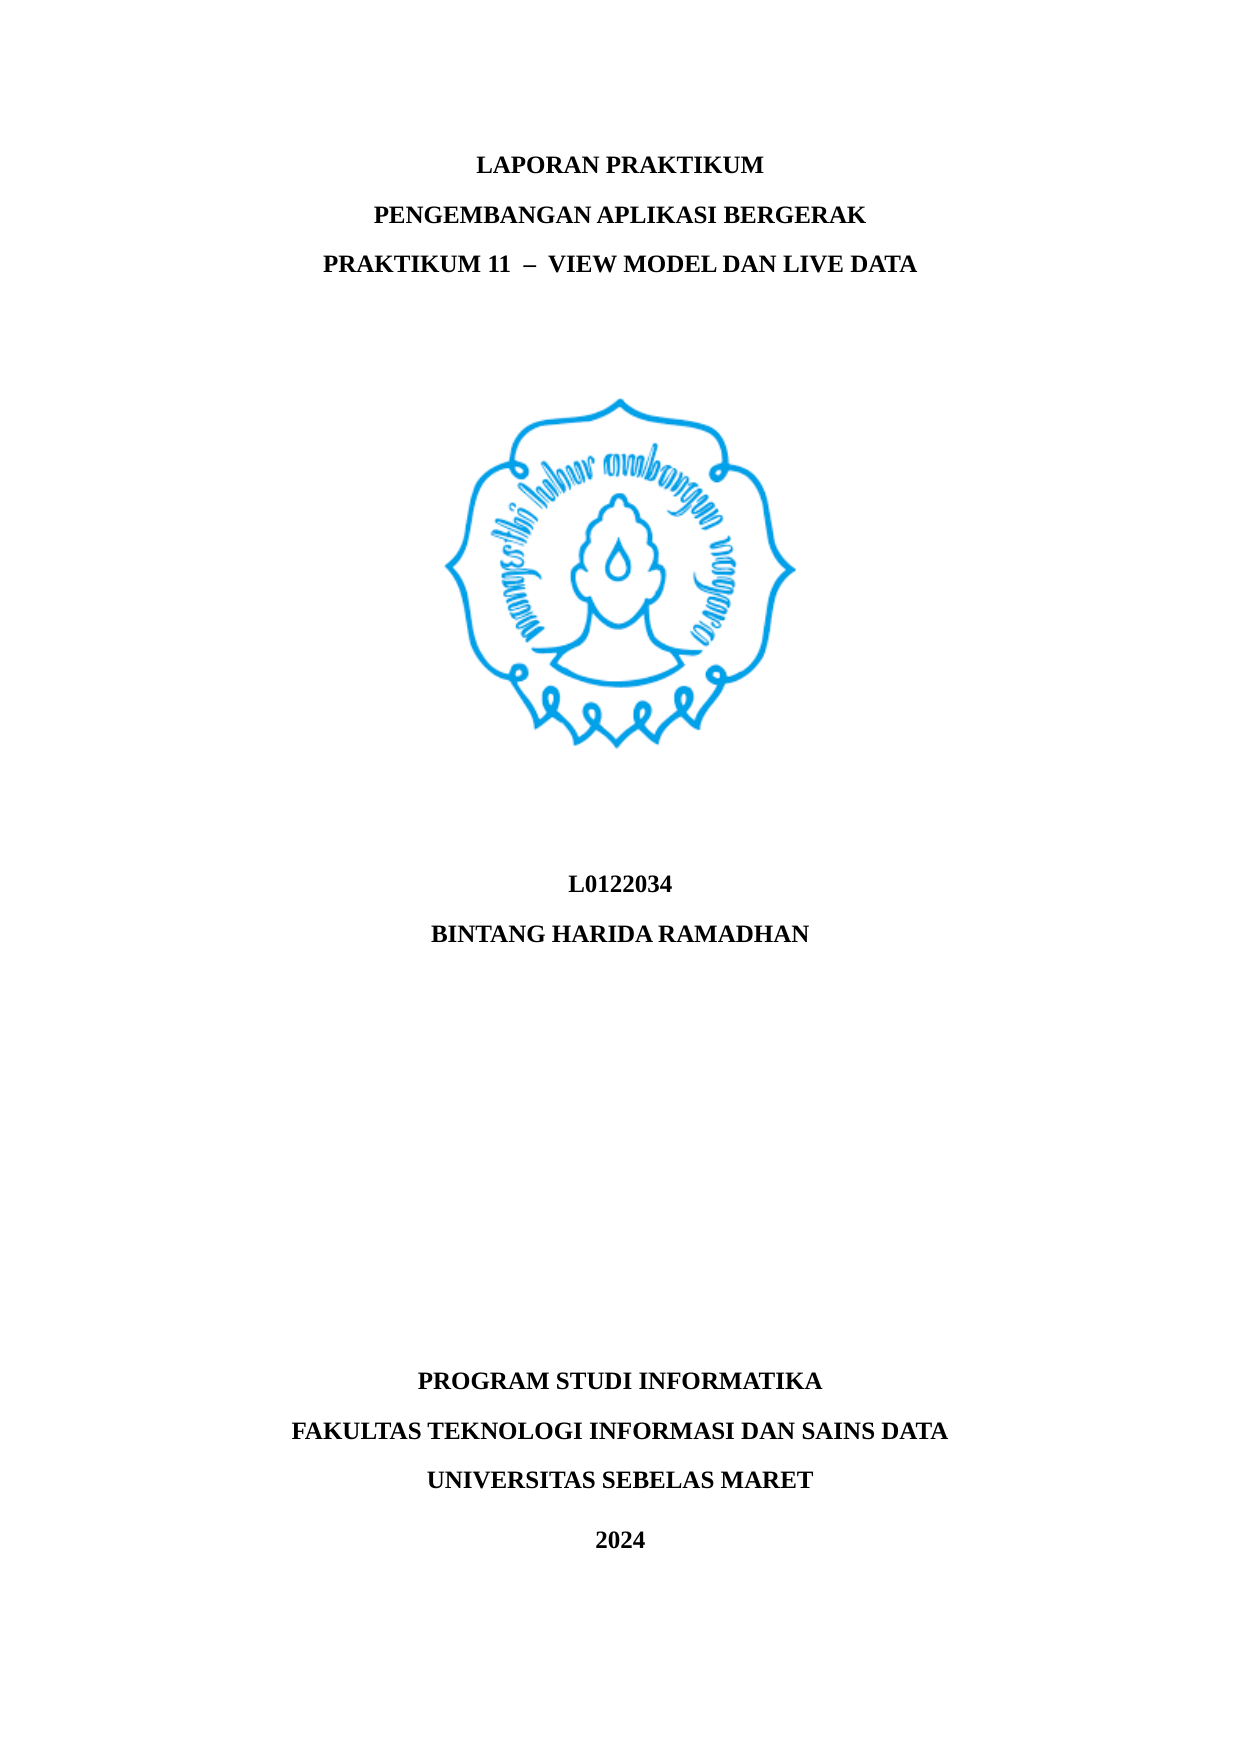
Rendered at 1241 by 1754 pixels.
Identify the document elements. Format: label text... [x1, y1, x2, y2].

text PENGEMBANGAN APLIKASI BERGERAK [150, 200, 1090, 228]
text PRAKTIKUM 11 – VIEW MODEL DAN LIVE DATA [150, 249, 1090, 278]
text FAKULTAS TEKNOLOGI INFORMASI DAN SAINS DATA [150, 1416, 1090, 1444]
text L0122034 [150, 869, 1090, 898]
picture [444, 398, 797, 749]
text PROGRAM STUDI INFORMATIKA [150, 1366, 1090, 1395]
text LAPORAN PRAKTIKUM [150, 150, 1090, 179]
text 2024 [150, 1525, 1090, 1554]
text UNIVERSITAS SEBELAS MARET [150, 1465, 1090, 1494]
text BINTANG HARIDA RAMADHAN [150, 919, 1090, 948]
